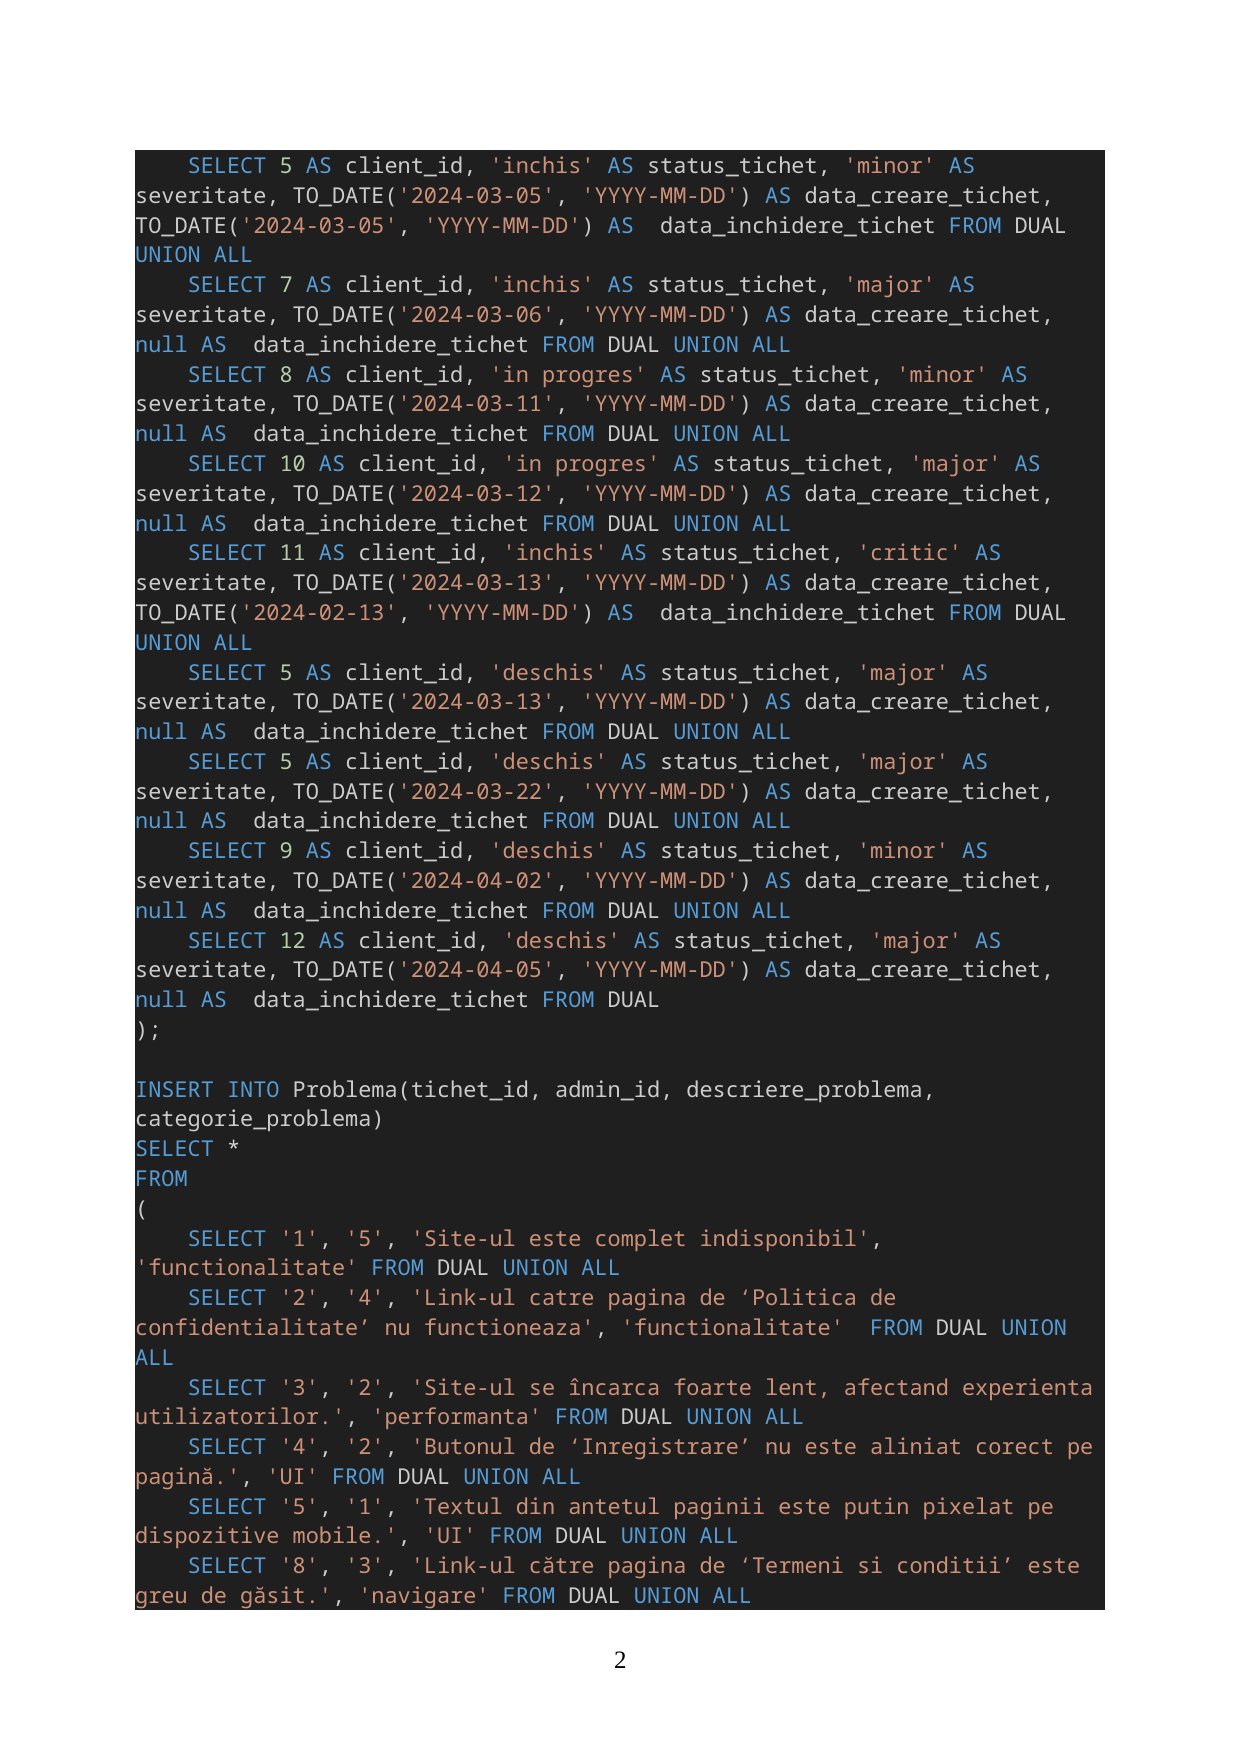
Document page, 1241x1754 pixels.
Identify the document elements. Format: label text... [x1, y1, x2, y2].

text SELECT 5 AS client_id, 'deschis' AS status_tichet, 'major' AS severitate, TO_DATE('2024-03-13', 'YYYY-MM-DD') AS data_creare_tichet, null AS data_inchidere_tichet FROM DUAL UNION ALL [135, 656, 1105, 746]
text SELECT '2', '4', 'Link-ul catre pagina de ‘Politica de confidentialitate’ nu functioneaza', 'functionalitate' FROM DUAL UNION ALL [135, 1282, 1105, 1371]
text SELECT '5', '1', 'Textul din antetul paginii este putin pixelat pe dispozitive mobile.', 'UI' FROM DUAL UNION ALL [135, 1491, 1105, 1550]
text INSERT INTO Problema(tichet_id, admin_id, descriere_problema, categorie_problema) [135, 1073, 1105, 1133]
text SELECT 7 AS client_id, 'inchis' AS status_tichet, 'major' AS severitate, TO_DATE('2024-03-06', 'YYYY-MM-DD') AS data_creare_tichet, null AS data_inchidere_tichet FROM DUAL UNION ALL [135, 269, 1105, 358]
text FROM [135, 1163, 1105, 1193]
text SELECT 5 AS client_id, 'inchis' AS status_tichet, 'minor' AS severitate, TO_DATE('2024-03-05', 'YYYY-MM-DD') AS data_creare_tichet, TO_DATE('2024-03-05', 'YYYY-MM-DD') AS data_inchidere_tichet FROM DUAL UNION ALL [135, 150, 1105, 269]
text SELECT '3', '2', 'Site-ul se încarca foarte lent, afectand experienta utilizatorilor.', 'performanta' FROM DUAL UNION ALL [135, 1371, 1105, 1431]
text SELECT 12 AS client_id, 'deschis' AS status_tichet, 'major' AS severitate, TO_DATE('2024-04-05', 'YYYY-MM-DD') AS data_creare_tichet, null AS data_inchidere_tichet FROM DUAL [135, 924, 1105, 1014]
text SELECT '1', '5', 'Site-ul este complet indisponibil', 'functionalitate' FROM DUAL UNION ALL [135, 1222, 1105, 1282]
text SELECT 5 AS client_id, 'deschis' AS status_tichet, 'major' AS severitate, TO_DATE('2024-03-22', 'YYYY-MM-DD') AS data_creare_tichet, null AS data_inchidere_tichet FROM DUAL UNION ALL [135, 746, 1105, 835]
text SELECT '4', '2', 'Butonul de ‘Inregistrare’ nu este aliniat corect pe pagină.', 'UI' FROM DUAL UNION ALL [135, 1431, 1105, 1491]
text SELECT 11 AS client_id, 'inchis' AS status_tichet, 'critic' AS severitate, TO_DATE('2024-03-13', 'YYYY-MM-DD') AS data_creare_tichet, TO_DATE('2024-02-13', 'YYYY-MM-DD') AS data_inchidere_tichet FROM DUAL UNION ALL [135, 537, 1105, 656]
text ( [135, 1193, 1105, 1222]
text SELECT 10 AS client_id, 'in progres' AS status_tichet, 'major' AS severitate, TO_DATE('2024-03-12', 'YYYY-MM-DD') AS data_creare_tichet, null AS data_inchidere_tichet FROM DUAL UNION ALL [135, 448, 1105, 537]
text SELECT * [135, 1133, 1105, 1163]
text SELECT 9 AS client_id, 'deschis' AS status_tichet, 'minor' AS severitate, TO_DATE('2024-04-02', 'YYYY-MM-DD') AS data_creare_tichet, null AS data_inchidere_tichet FROM DUAL UNION ALL [135, 835, 1105, 924]
text ); [135, 1014, 1105, 1044]
text SELECT '8', '3', 'Link-ul către pagina de ‘Termeni si conditii’ este greu de găsit.', 'navigare' FROM DUAL UNION ALL [135, 1550, 1105, 1610]
text SELECT 8 AS client_id, 'in progres' AS status_tichet, 'minor' AS severitate, TO_DATE('2024-03-11', 'YYYY-MM-DD') AS data_creare_tichet, null AS data_inchidere_tichet FROM DUAL UNION ALL [135, 358, 1105, 448]
